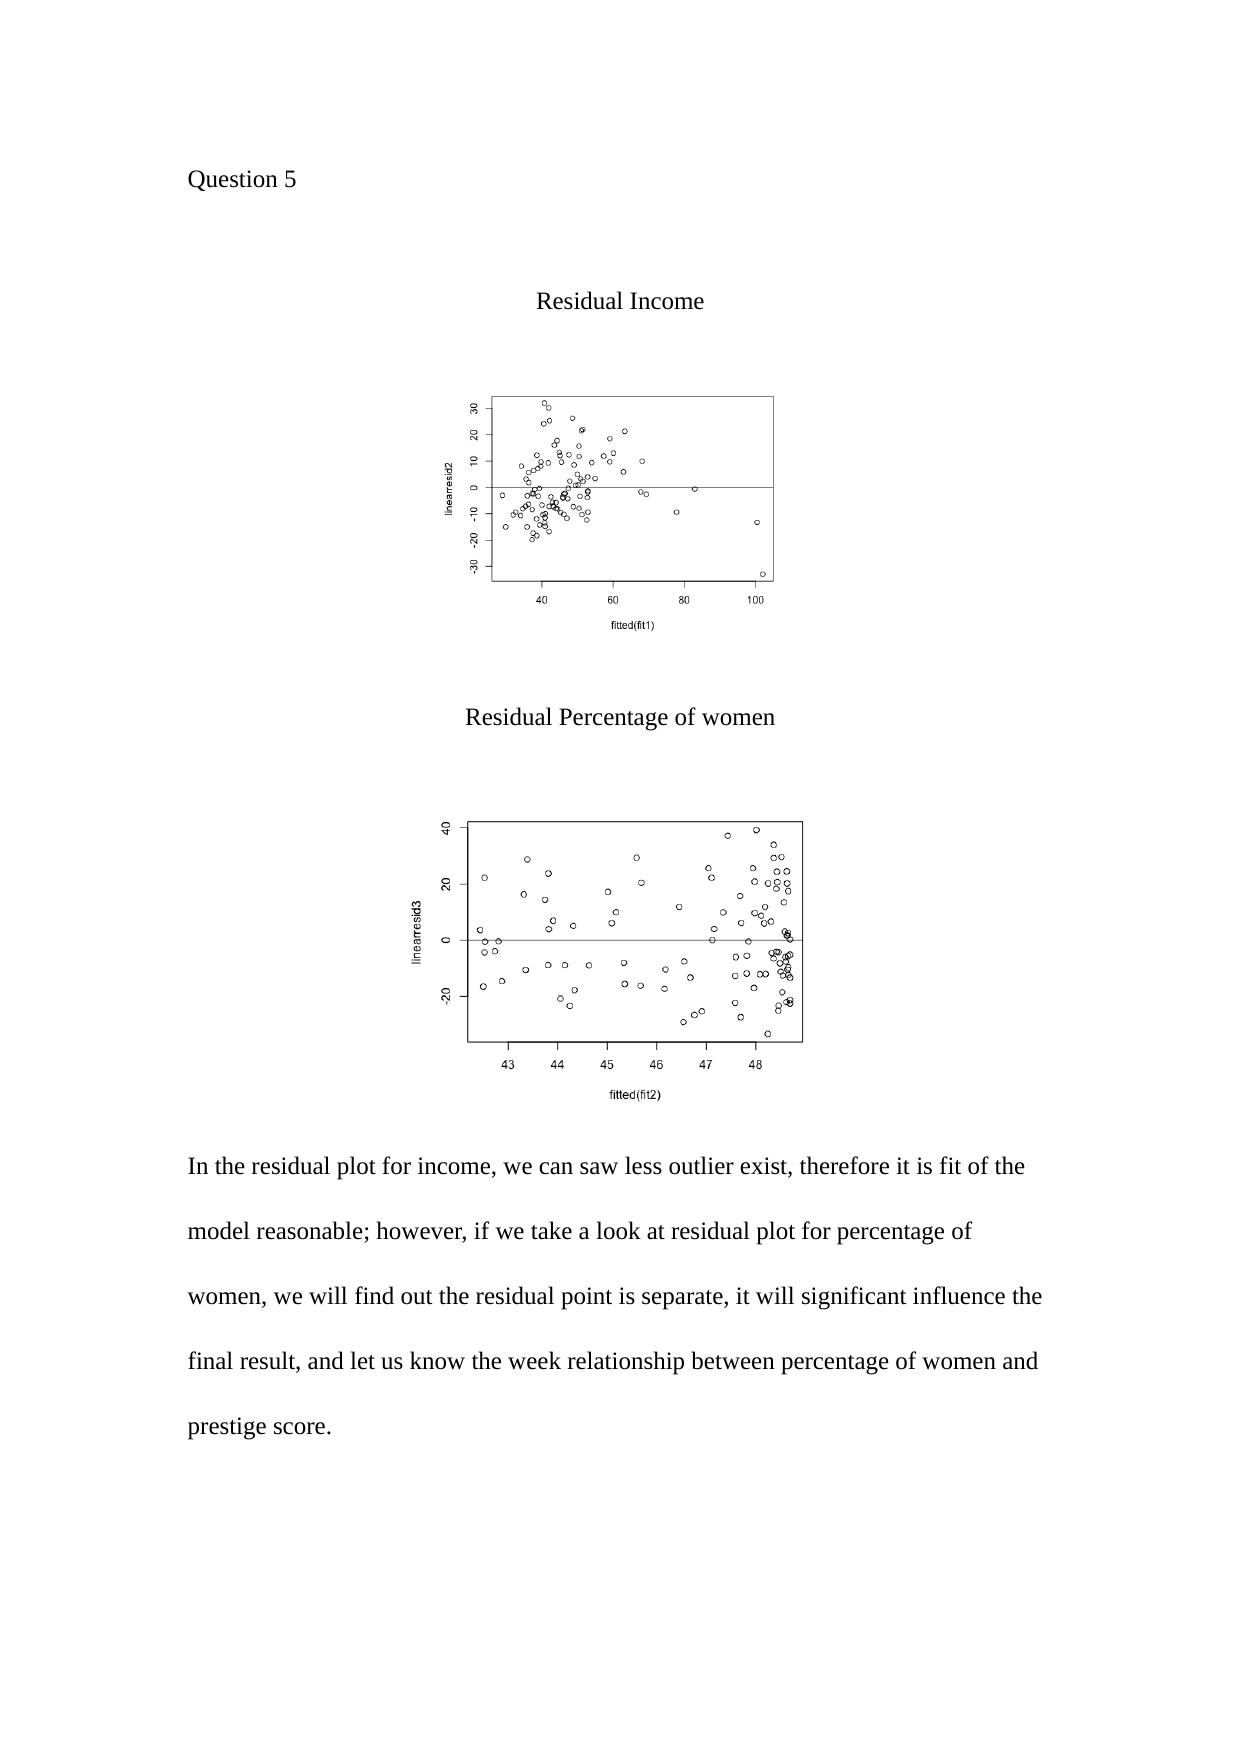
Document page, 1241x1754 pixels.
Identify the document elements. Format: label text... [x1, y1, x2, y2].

text Question 5 [187, 162, 1053, 194]
picture [441, 345, 799, 644]
text Residual Income [187, 284, 1053, 317]
text Residual Percentage of women [187, 701, 1053, 733]
text In the residual plot for income, we can saw less outlier exist, therefore it is fit of the model reasonable; however, if we take a look at residual plot for percentage of women, we will find out the residual point is separate, it will significant influence the final result, and let us know the week relationship between percentage of women and prestige score. [187, 1149, 1053, 1442]
picture [407, 761, 833, 1117]
